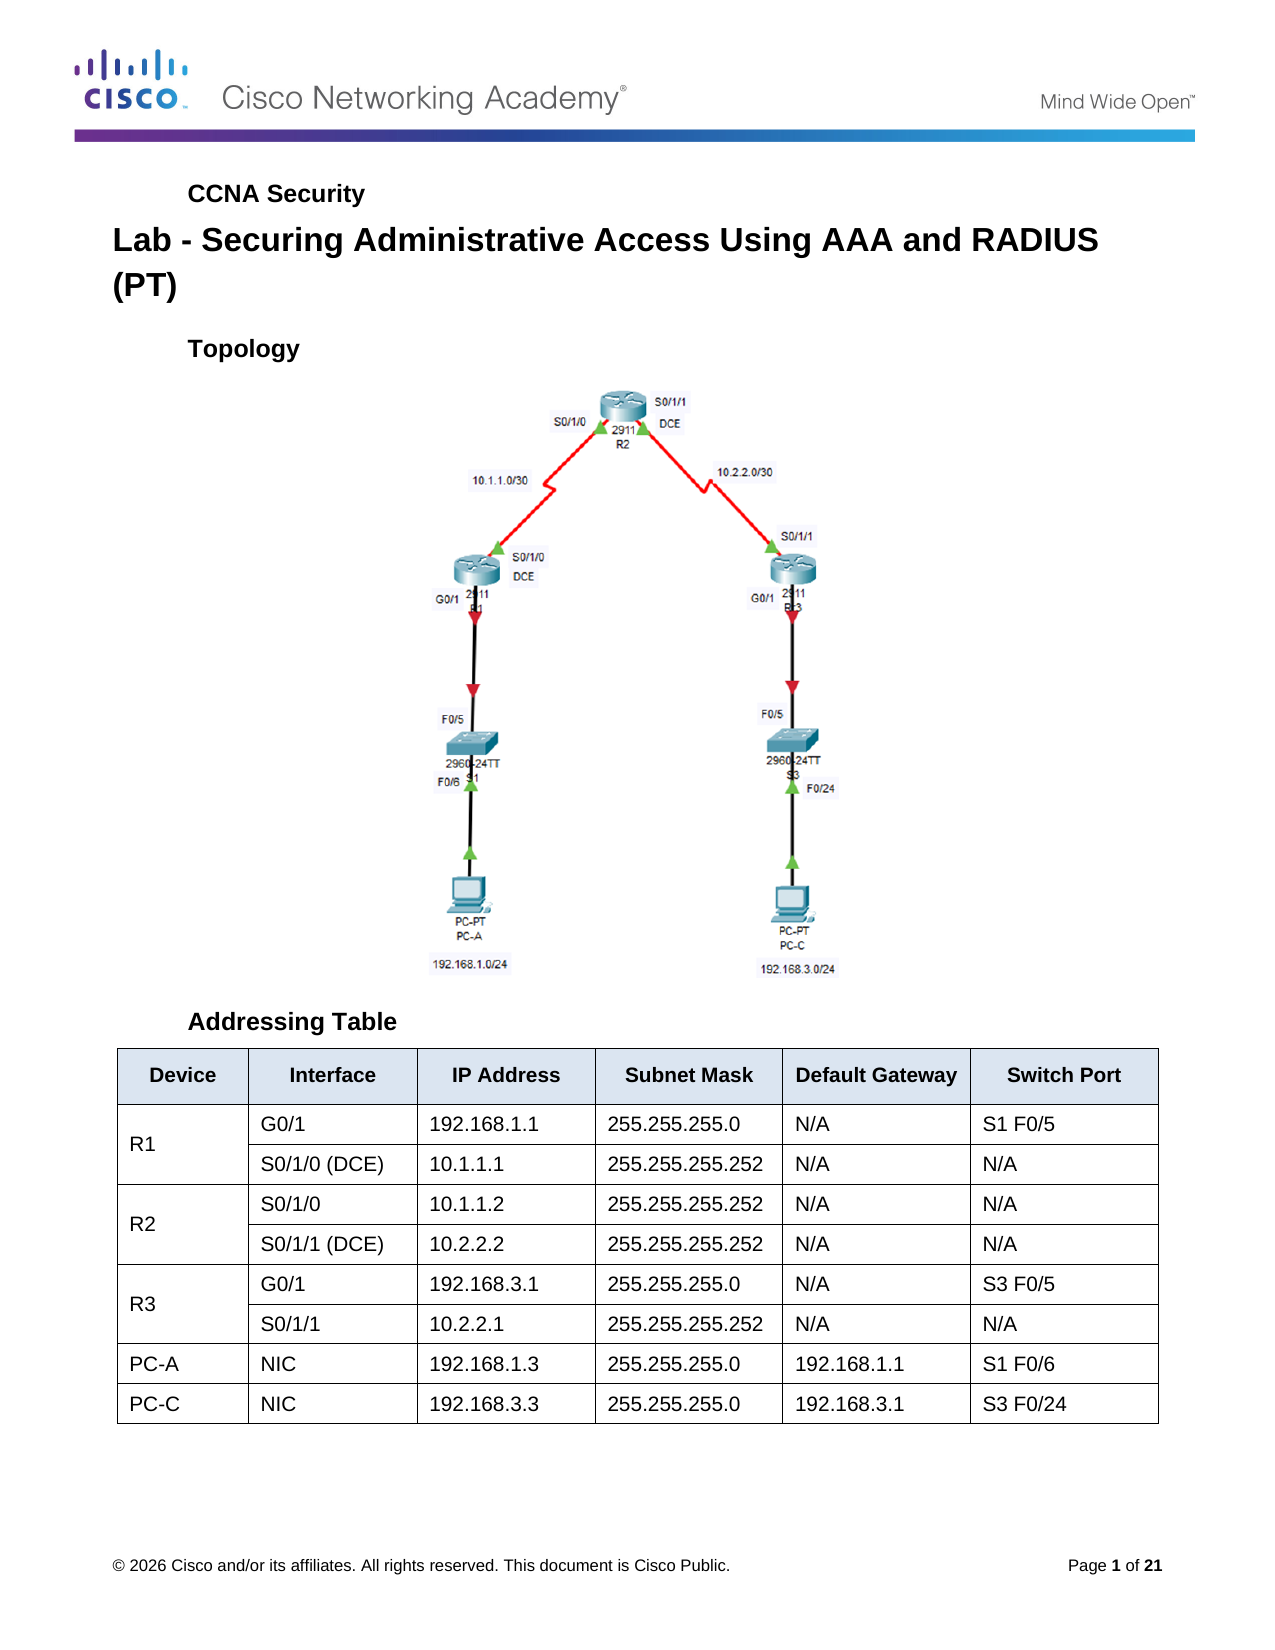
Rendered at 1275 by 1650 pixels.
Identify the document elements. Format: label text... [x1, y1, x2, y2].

table_cell N/A [783, 1265, 970, 1303]
table_cell 192.168.3.1 [418, 1265, 595, 1303]
table_cell N/A [783, 1225, 970, 1263]
table_cell N/A [971, 1225, 1158, 1263]
table_cell S0/1/0 [249, 1185, 417, 1224]
table_cell 10.1.1.1 [418, 1145, 595, 1184]
table_cell 255.255.255.252 [596, 1225, 782, 1263]
table_cell S0/1/0 (DCE) [249, 1145, 417, 1184]
table_cell 10.1.1.2 [418, 1185, 595, 1224]
table_cell 255.255.255.0 [596, 1265, 782, 1303]
table_cell R2 [118, 1185, 248, 1263]
table_cell R3 [118, 1265, 248, 1343]
table_cell G0/1 [249, 1105, 417, 1144]
table_header Device [118, 1049, 248, 1104]
table_cell 10.2.2.1 [418, 1305, 595, 1343]
table_cell 192.168.1.1 [418, 1105, 595, 1144]
table_cell 10.2.2.2 [418, 1225, 595, 1263]
table_cell 255.255.255.252 [596, 1145, 782, 1184]
table_cell NIC [249, 1384, 417, 1423]
table_header Subnet Mask [596, 1049, 782, 1104]
table_cell G0/1 [249, 1265, 417, 1303]
table_cell PC-C [118, 1384, 248, 1423]
table_cell N/A [971, 1145, 1158, 1184]
table_cell NIC [249, 1344, 417, 1383]
table_cell 255.255.255.0 [596, 1344, 782, 1383]
table_header Default Gateway [783, 1049, 970, 1104]
table_header IP Address [418, 1049, 595, 1104]
table_cell 192.168.3.3 [418, 1384, 595, 1423]
text Topology [112, 334, 1162, 362]
table_cell R1 [118, 1105, 248, 1184]
title Lab - Securing Administrative Access Using AAA and RADIUS (PT) [112, 220, 1162, 303]
table_cell N/A [783, 1105, 970, 1144]
picture [428, 387, 847, 978]
table_cell PC-A [118, 1344, 248, 1383]
table_header Switch Port [971, 1049, 1158, 1104]
table_cell 192.168.3.1 [783, 1384, 970, 1423]
table_cell N/A [783, 1305, 970, 1343]
text CCNA Security [112, 179, 1162, 208]
table_cell N/A [783, 1145, 970, 1184]
table_cell 255.255.255.0 [596, 1384, 782, 1423]
table_cell N/A [783, 1185, 970, 1224]
table_cell S0/1/1 [249, 1305, 417, 1343]
table_cell N/A [971, 1305, 1158, 1343]
table_cell S1 F0/6 [971, 1344, 1158, 1383]
table_cell N/A [971, 1185, 1158, 1224]
table_cell 255.255.255.0 [596, 1105, 782, 1144]
table_header Interface [249, 1049, 417, 1104]
table_cell S3 F0/5 [971, 1265, 1158, 1303]
text Addressing Table [112, 1007, 1162, 1036]
table_cell 192.168.1.1 [783, 1344, 970, 1383]
table_cell 255.255.255.252 [596, 1185, 782, 1224]
table_cell 255.255.255.252 [596, 1305, 782, 1343]
table_cell S3 F0/24 [971, 1384, 1158, 1423]
table_cell 192.168.1.3 [418, 1344, 595, 1383]
table_cell S0/1/1 (DCE) [249, 1225, 417, 1263]
table_cell S1 F0/5 [971, 1105, 1158, 1144]
picture [0, 30, 1273, 142]
